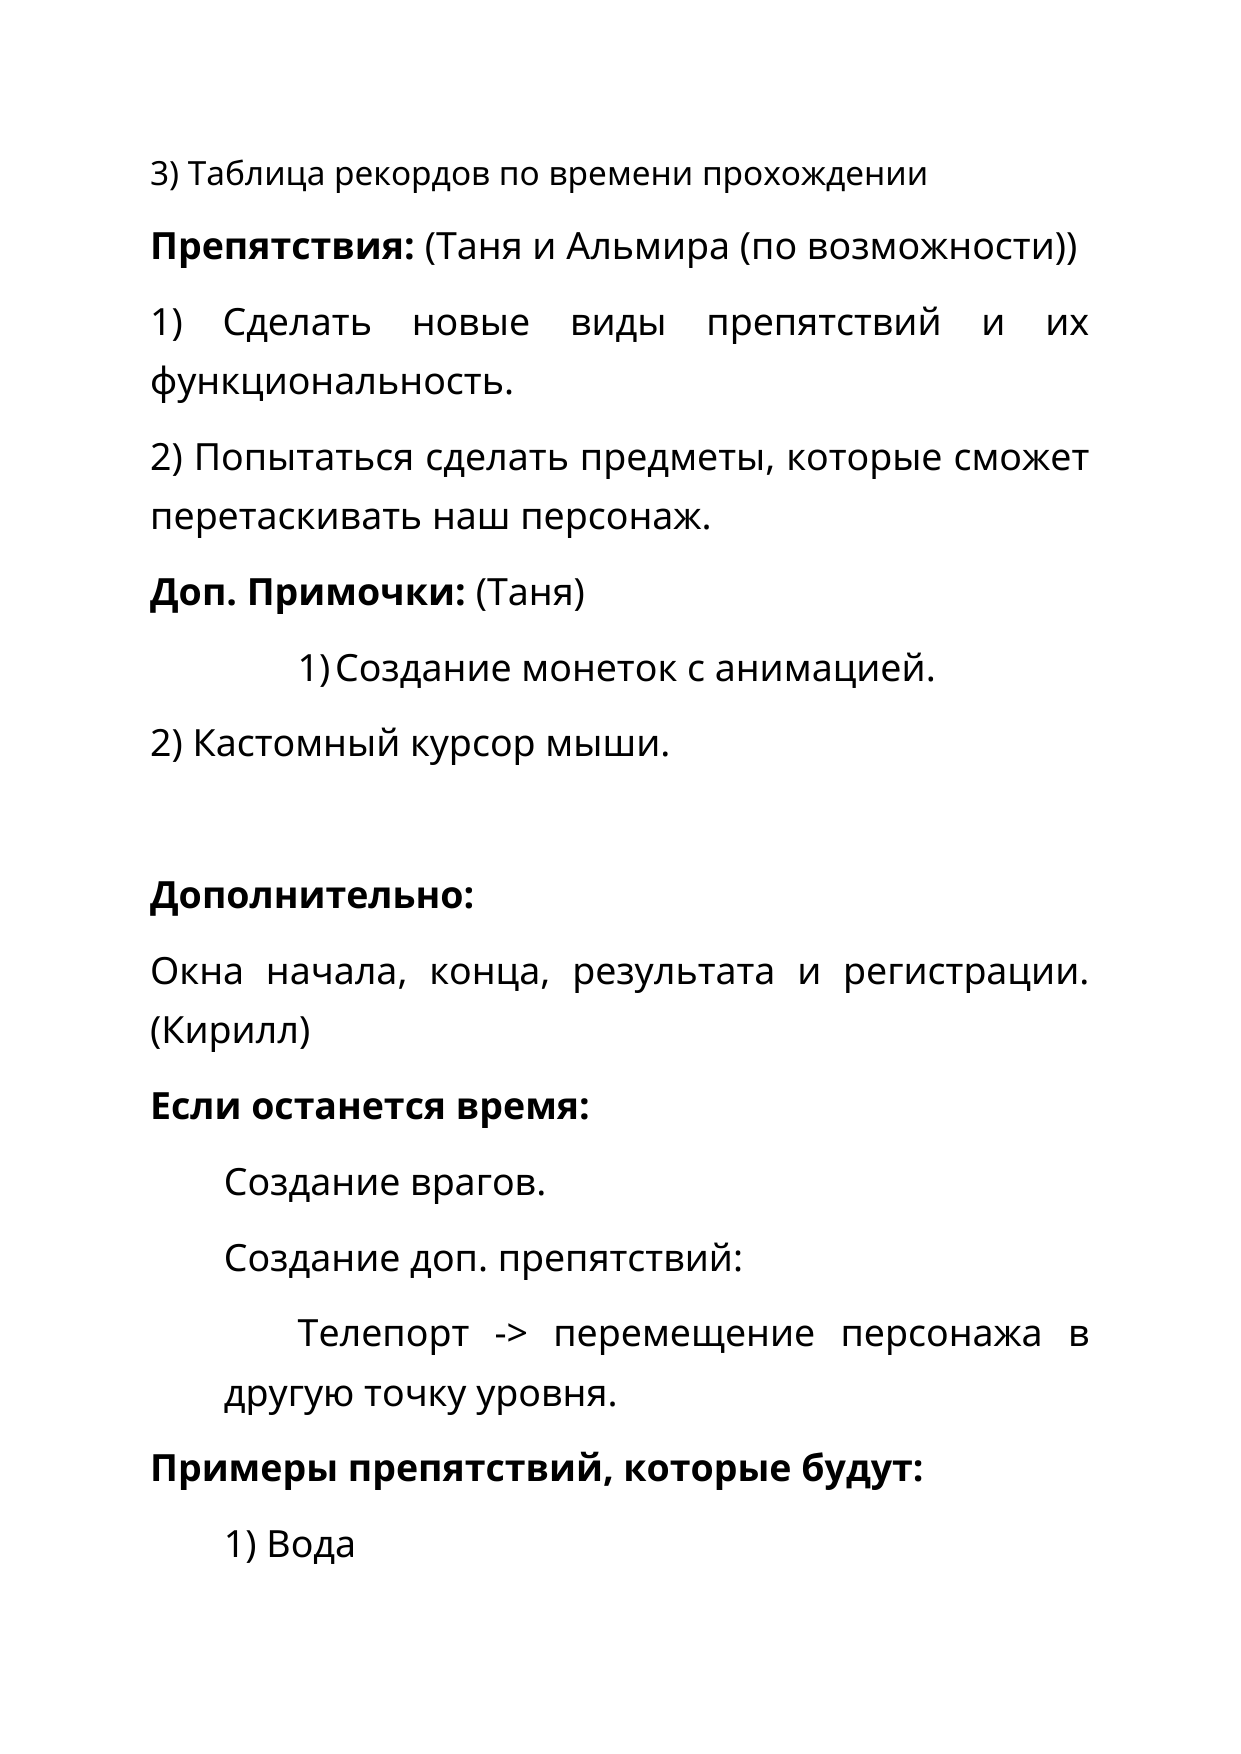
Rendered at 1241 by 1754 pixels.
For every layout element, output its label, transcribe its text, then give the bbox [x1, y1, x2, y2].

text 2) Кастомный курсор мыши. [150, 717, 1090, 768]
text 2) Попытаться сделать предметы, которые сможет перетаскивать наш персонаж. [150, 430, 1090, 540]
text Примеры препятствий, которые будут: [150, 1442, 1090, 1493]
text Создание врагов. [150, 1155, 1090, 1206]
text Окна начала, конца, результата и регистрации. (Кирилл) [150, 944, 1090, 1054]
list Создание монеток с анимацией. [297, 641, 1090, 692]
text 3) Таблица рекордов по времени прохождении [150, 150, 1090, 195]
text Дополнительно: [150, 868, 1090, 919]
text Доп. Примочки: (Таня) [150, 565, 1090, 616]
text 1) Сделать новые виды препятствий и их функциональность. [150, 295, 1090, 405]
text Создание доп. препятствий: [150, 1231, 1090, 1282]
text Препятствия: (Таня и Альмира (по возможности)) [150, 219, 1090, 270]
text 1) Вода [224, 1518, 1090, 1569]
text Телепорт -> перемещение персонажа в другую точку уровня. [224, 1307, 1090, 1417]
text Если останется время: [150, 1079, 1090, 1130]
